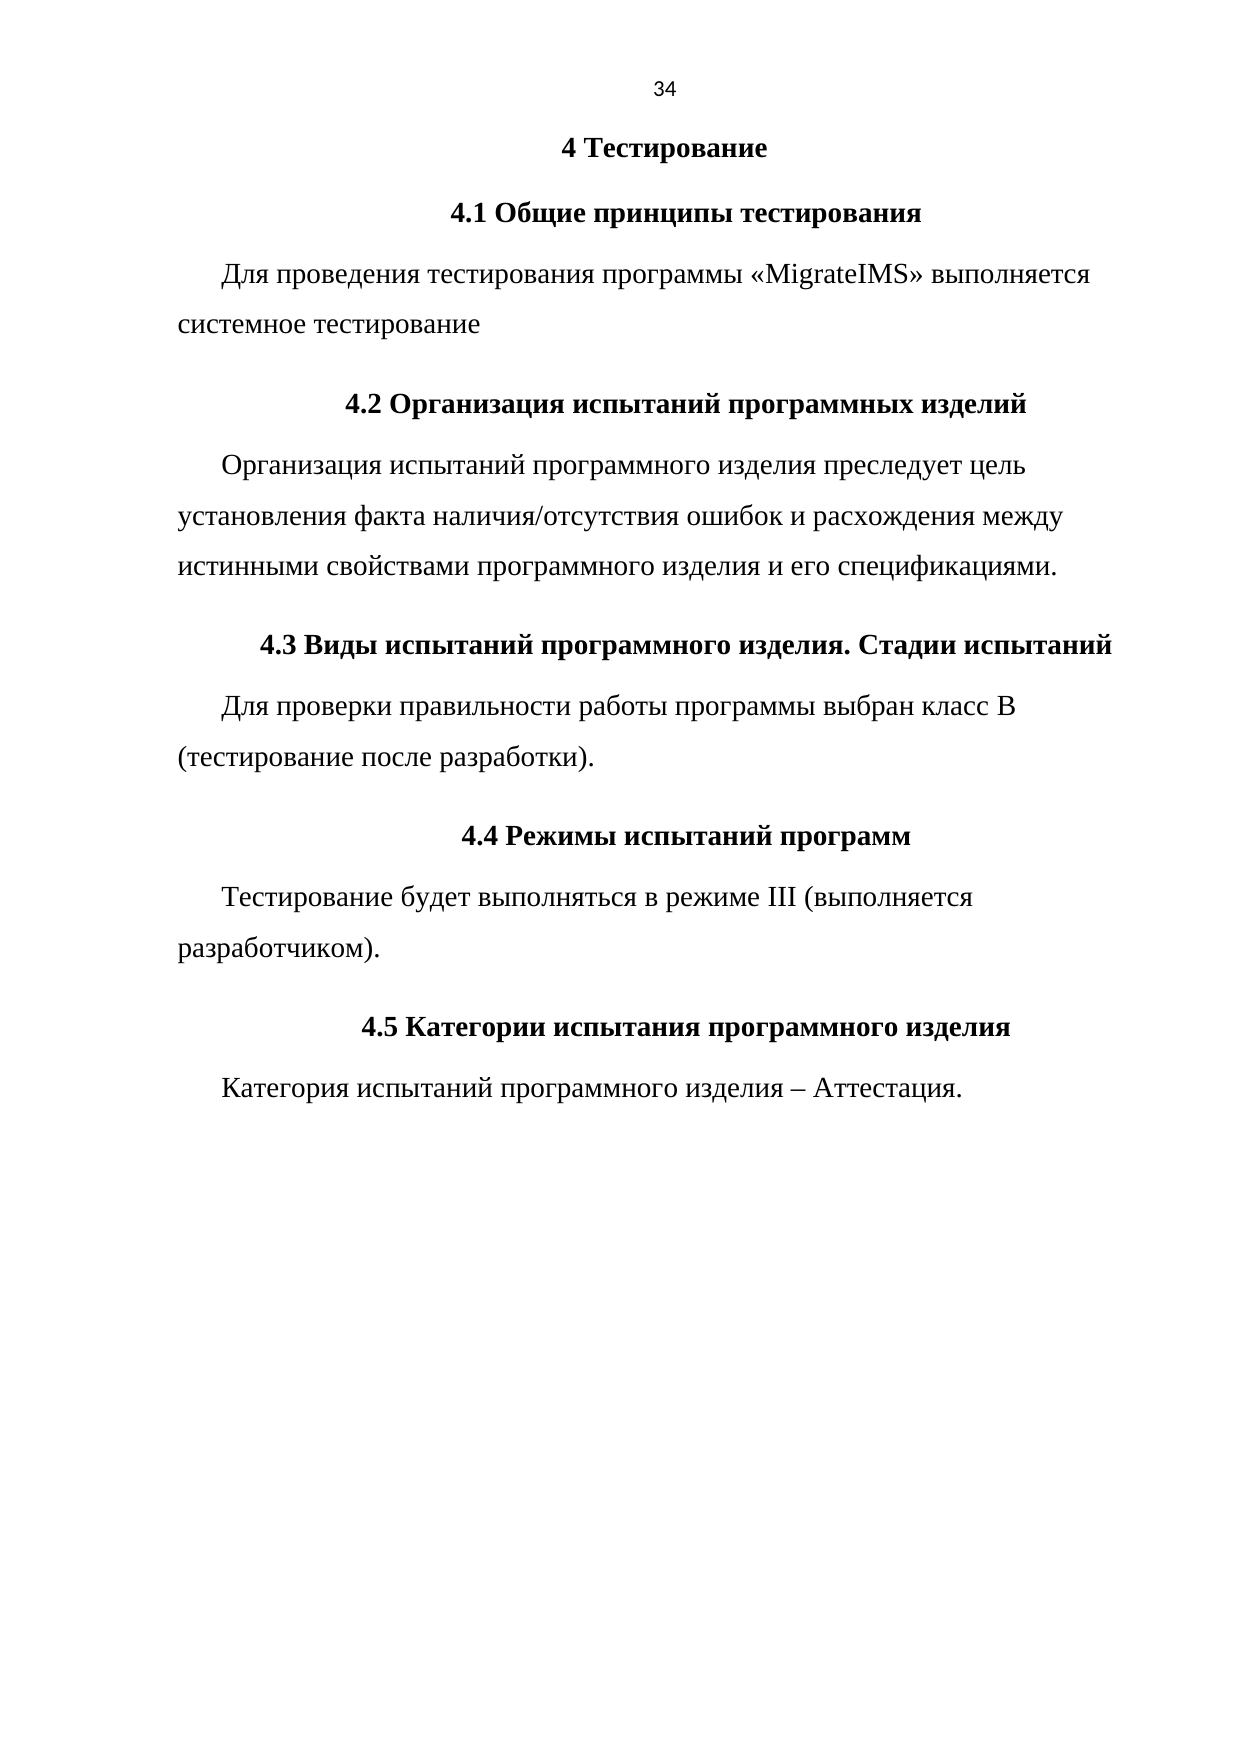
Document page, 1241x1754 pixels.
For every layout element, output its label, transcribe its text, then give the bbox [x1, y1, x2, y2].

text Тестирование будет выполняться в режиме III (выполняется разработчиком). [177, 879, 1152, 963]
text Категория испытаний программного изделия – Аттестация. [177, 1070, 1152, 1104]
subtitle 4.3 Виды испытаний программного изделия. Стадии испытаний [177, 627, 1152, 661]
text Организация испытаний программного изделия преследует цель установления факта наличия/отсутствия ошибок и расхождения между истинными свойствами программного изделия и его спецификациями. [177, 447, 1152, 581]
subtitle 4.1 Общие принципы тестирования [177, 195, 1152, 229]
text Для проведения тестирования программы «MigrateIMS» выполняется системное тестирование [177, 256, 1152, 340]
subtitle 4.4 Режимы испытаний программ [177, 818, 1152, 852]
text Для проверки правильности работы программы выбран класс B (тестирование после разработки). [177, 688, 1152, 772]
subtitle 4 Тестирование [177, 130, 1152, 163]
subtitle 4.2 Организация испытаний программных изделий [177, 386, 1152, 420]
subtitle 4.5 Категории испытания программного изделия [177, 1009, 1152, 1043]
